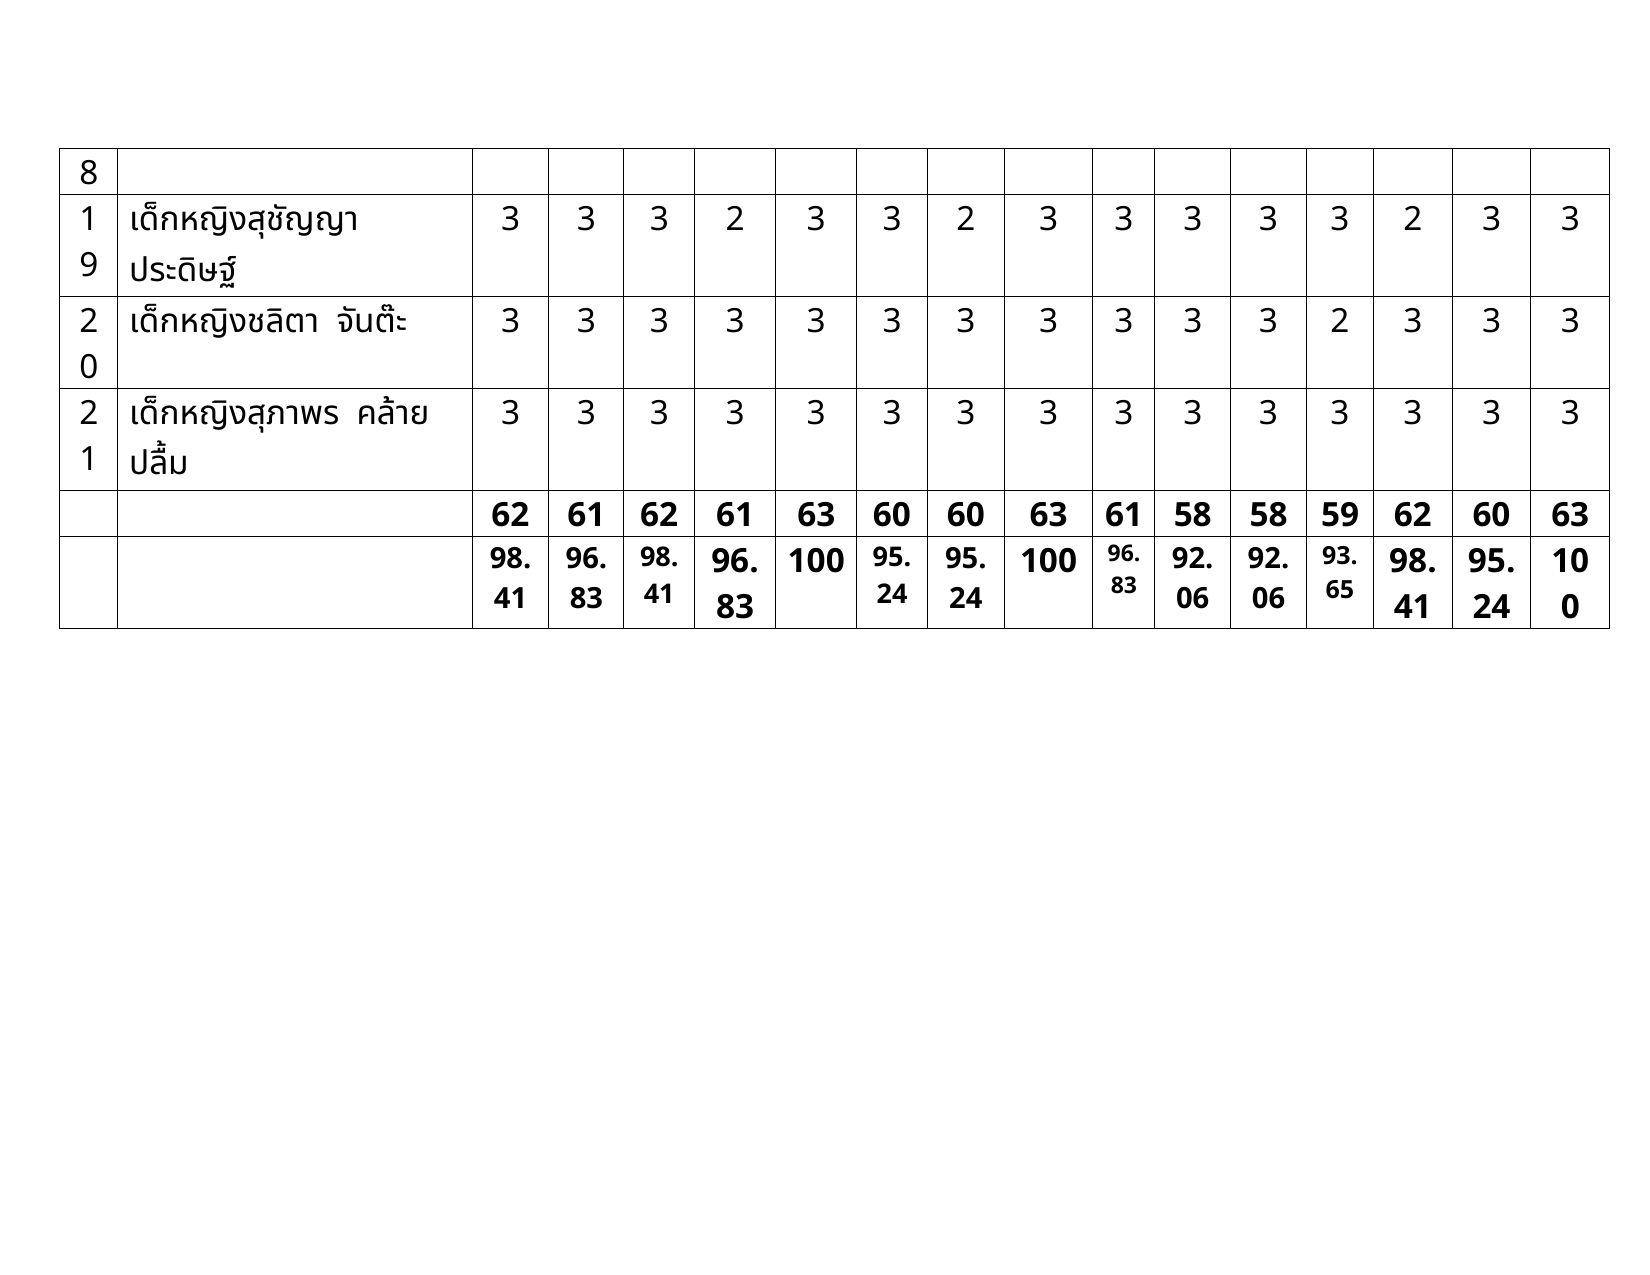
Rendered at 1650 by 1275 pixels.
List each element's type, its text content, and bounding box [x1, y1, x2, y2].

table_cell 3 [473, 297, 548, 388]
table_cell 3 [776, 149, 856, 194]
table_cell 59 [1307, 491, 1373, 536]
table_cell 3 [1307, 149, 1373, 194]
table_cell 3 [1231, 195, 1306, 296]
table_cell 61 [1093, 491, 1154, 536]
table_cell 61 [695, 491, 775, 536]
table_cell 3 [1155, 389, 1230, 490]
table_cell 100 [1005, 537, 1092, 628]
table_cell 3 [624, 389, 694, 490]
table_cell 3 [695, 297, 775, 388]
table_cell 60 [1453, 491, 1530, 536]
table_cell 100 [1531, 537, 1609, 628]
table_cell 92.06 [1155, 537, 1230, 628]
table_cell 3 [857, 389, 927, 490]
table_cell 96.83 [1093, 537, 1154, 628]
table_cell 61 [549, 491, 623, 536]
table_cell [118, 537, 472, 628]
table_cell 98.41 [1374, 537, 1452, 628]
table_cell 3 [695, 389, 775, 490]
table_cell 3 [1307, 195, 1373, 296]
table_cell 3 [624, 149, 694, 194]
table_cell 3 [1231, 297, 1306, 388]
table_cell 3 [1005, 195, 1092, 296]
table_cell 18 [60, 149, 117, 194]
table_cell 19 [60, 195, 117, 296]
table_cell 3 [1231, 149, 1306, 194]
table_cell 3 [928, 149, 1004, 194]
table_cell 3 [1531, 389, 1609, 490]
table_cell 63 [1531, 491, 1609, 536]
table_cell 3 [624, 297, 694, 388]
table_cell 63 [776, 491, 856, 536]
table_cell 62 [624, 491, 694, 536]
table_cell 2 [928, 195, 1004, 296]
table_cell 63 [1005, 491, 1092, 536]
table_cell เด็กหญิงชลิตา จันต๊ะ [118, 297, 472, 388]
table_cell 3 [776, 195, 856, 296]
table_cell 3 [1093, 195, 1154, 296]
table_cell 3 [549, 149, 623, 194]
table_cell 3 [1453, 297, 1530, 388]
table_cell 3 [624, 195, 694, 296]
table_cell 3 [1374, 149, 1452, 194]
table_cell 3 [1453, 149, 1530, 194]
table_cell 98.41 [473, 537, 548, 628]
table_cell 96.83 [695, 537, 775, 628]
table_cell 3 [1005, 149, 1092, 194]
table_cell 3 [1531, 149, 1609, 194]
table_cell 3 [1307, 389, 1373, 490]
table_cell 2 [1307, 297, 1373, 388]
table_cell 3 [1093, 149, 1154, 194]
table_cell 95.24 [928, 537, 1004, 628]
table_cell 3 [1531, 195, 1609, 296]
table_cell 3 [1005, 297, 1092, 388]
table_cell 3 [928, 297, 1004, 388]
table_cell 3 [1374, 297, 1452, 388]
table_cell 3 [549, 389, 623, 490]
table_cell 3 [928, 389, 1004, 490]
table_cell 3 [776, 297, 856, 388]
table_cell 3 [1155, 195, 1230, 296]
table_cell 62 [1374, 491, 1452, 536]
table_cell 58 [1231, 491, 1306, 536]
table_cell [118, 491, 472, 536]
table_cell 60 [857, 491, 927, 536]
table_cell 3 [1374, 389, 1452, 490]
table_cell 2 [1374, 195, 1452, 296]
table_cell 3 [473, 389, 548, 490]
table_cell [60, 537, 117, 628]
table_cell เด็กหญิงสุชัญญา ประดิษฐ์ [118, 195, 472, 296]
table_cell 95.24 [857, 537, 927, 628]
table_cell เด็กหญิงสุภาพร คล้ายปลื้ม [118, 389, 472, 490]
table_cell 3 [549, 195, 623, 296]
table_cell 96.83 [549, 537, 623, 628]
table_cell 60 [928, 491, 1004, 536]
table_cell 92.06 [1231, 537, 1306, 628]
table_cell 3 [1155, 297, 1230, 388]
table_cell 3 [1453, 195, 1530, 296]
table_cell 3 [1005, 389, 1092, 490]
table_cell 95.24 [1453, 537, 1530, 628]
table_cell 62 [473, 491, 548, 536]
table_cell 3 [1531, 297, 1609, 388]
table_cell 3 [473, 149, 548, 194]
table_cell 98.41 [624, 537, 694, 628]
table_cell 3 [1155, 149, 1230, 194]
table_cell 58 [1155, 491, 1230, 536]
table_cell [60, 491, 117, 536]
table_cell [118, 149, 472, 194]
table_cell 2 [695, 195, 775, 296]
table_cell 3 [1231, 389, 1306, 490]
table_cell 3 [1453, 389, 1530, 490]
table_cell 93.65 [1307, 537, 1373, 628]
table_cell 3 [857, 195, 927, 296]
table_cell 3 [1093, 297, 1154, 388]
table_cell 3 [776, 389, 856, 490]
table_cell 20 [60, 297, 117, 388]
table_cell 100 [776, 537, 856, 628]
table_cell 3 [857, 149, 927, 194]
table_cell 3 [473, 195, 548, 296]
table_cell 21 [60, 389, 117, 490]
table_cell 3 [549, 297, 623, 388]
table_cell 3 [857, 297, 927, 388]
table_cell 3 [695, 149, 775, 194]
table_cell 3 [1093, 389, 1154, 490]
